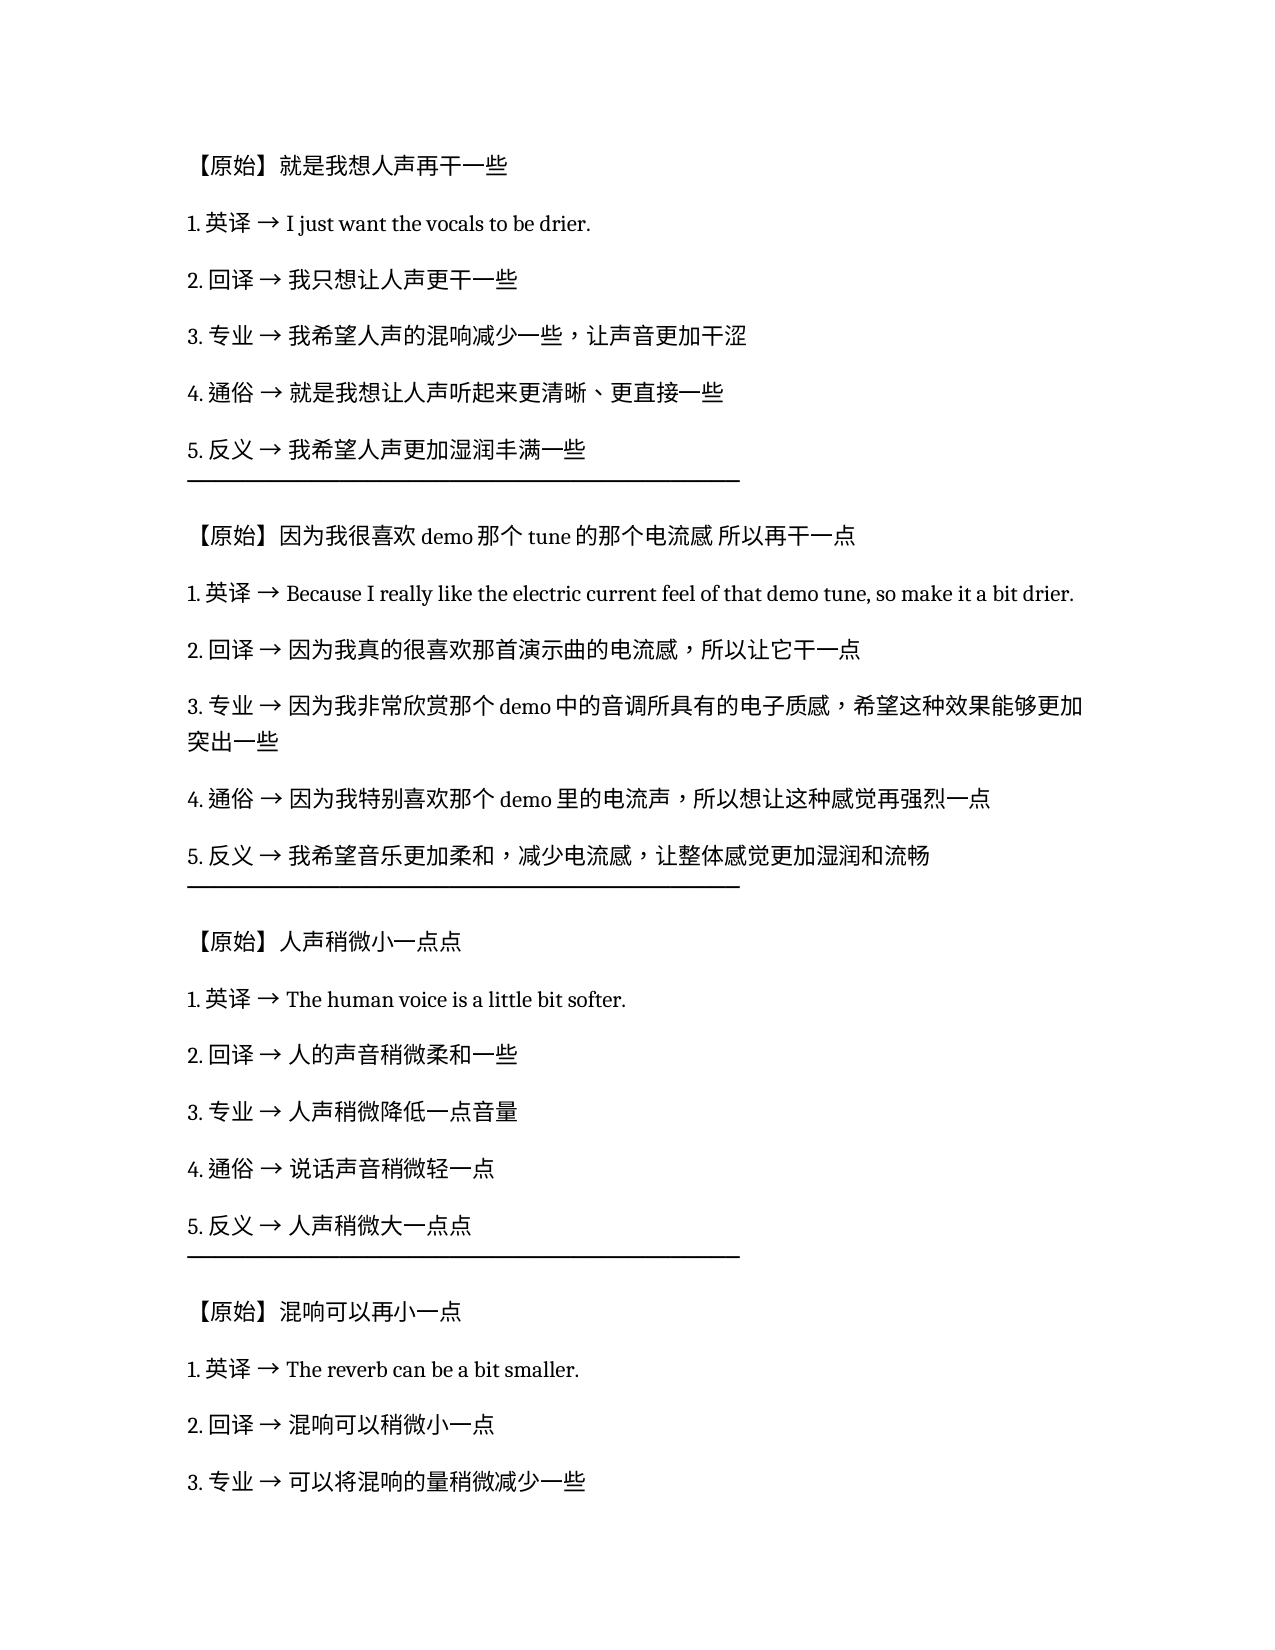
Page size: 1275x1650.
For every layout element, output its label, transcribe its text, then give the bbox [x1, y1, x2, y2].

text 4. 通俗 → 因为我特别喜欢那个demo里的电流声，所以想让这种感觉再强烈一点 [187, 783, 1087, 814]
text 5. 反义 → 我希望人声更加湿润丰满一些 ──────────────────────────────────────── [187, 434, 1087, 495]
text 1. 英译 → Because I really like the electric current feel of that demo tune, so make it a bit drier. [187, 577, 1087, 608]
text 【原始】就是我想人声再干一些 [187, 150, 1087, 181]
text 5. 反义 → 人声稍微大一点点 ──────────────────────────────────────── [187, 1210, 1087, 1271]
text 2. 回译 → 人的声音稍微柔和一些 [187, 1039, 1087, 1071]
text 【原始】混响可以再小一点 [187, 1296, 1087, 1327]
text 【原始】因为我很喜欢demo那个tune的那个电流感 所以再干一点 [187, 520, 1087, 551]
text 2. 回译 → 因为我真的很喜欢那首演示曲的电流感，所以让它干一点 [187, 633, 1087, 665]
text 3. 专业 → 可以将混响的量稍微减少一些 [187, 1466, 1087, 1497]
text 3. 专业 → 我希望人声的混响减少一些，让声音更加干涩 [187, 320, 1087, 352]
text 3. 专业 → 因为我非常欣赏那个demo中的音调所具有的电子质感，希望这种效果能够更加突出一些 [187, 690, 1087, 757]
text 1. 英译 → The human voice is a little bit softer. [187, 983, 1087, 1014]
text 3. 专业 → 人声稍微降低一点音量 [187, 1096, 1087, 1127]
text 2. 回译 → 混响可以稍微小一点 [187, 1409, 1087, 1441]
text 4. 通俗 → 说话声音稍微轻一点 [187, 1153, 1087, 1184]
text 1. 英译 → I just want the vocals to be drier. [187, 207, 1087, 238]
text 4. 通俗 → 就是我想让人声听起来更清晰、更直接一些 [187, 377, 1087, 408]
text 【原始】人声稍微小一点点 [187, 926, 1087, 957]
text 5. 反义 → 我希望音乐更加柔和，减少电流感，让整体感觉更加湿润和流畅 ──────────────────────────────────────── [187, 840, 1087, 901]
text 2. 回译 → 我只想让人声更干一些 [187, 263, 1087, 295]
text 1. 英译 → The reverb can be a bit smaller. [187, 1353, 1087, 1384]
